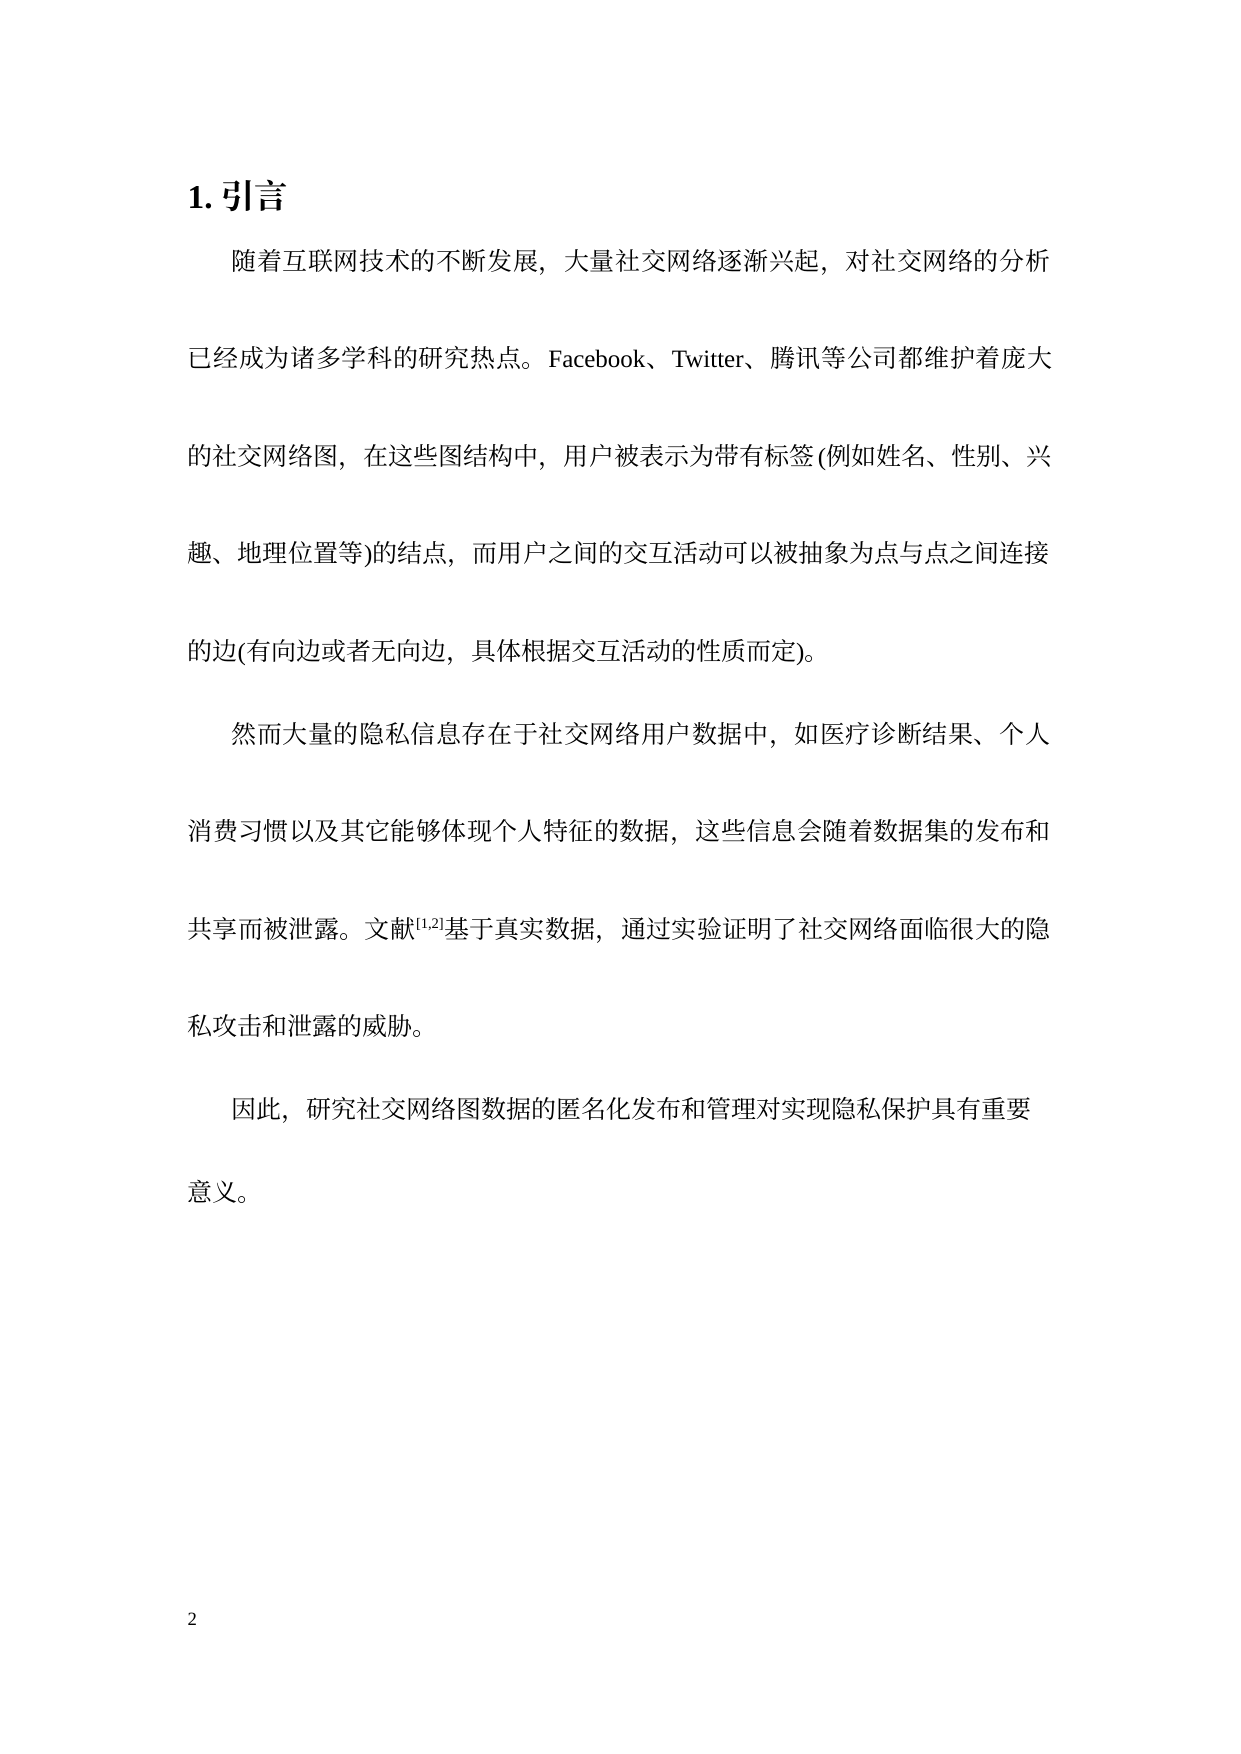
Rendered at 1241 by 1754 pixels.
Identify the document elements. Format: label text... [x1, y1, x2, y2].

text 然而大量的隐私信息存在于社交网络用户数据中，如医疗诊断结果、个人消费习惯以及其它能够体现个人特征的数据，这些信息会随着数据集的发布和共享而被泄露。文献[1,2]基于真实数据，通过实验证明了社交网络面临很大的隐私攻击和泄露的威胁。 [187, 700, 1053, 1057]
text 意义。 [187, 1158, 1053, 1223]
text 因此，研究社交网络图数据的匿名化发布和管理对实现隐私保护具有重要 [187, 1075, 1053, 1140]
text 随着互联网技术的不断发展，大量社交网络逐渐兴起，对社交网络的分析已经成为诸多学科的研究热点。Facebook、Twitter、腾讯等公司都维护着庞大的社交网络图，在这些图结构中，用户被表示为带有标签(例如姓名、性别、兴趣、地理位置等)的结点，而用户之间的交互活动可以被抽象为点与点之间连接的边(有向边或者无向边，具体根据交互活动的性质而定)。 [187, 227, 1053, 682]
subtitle 1. 引言 [187, 162, 1053, 227]
